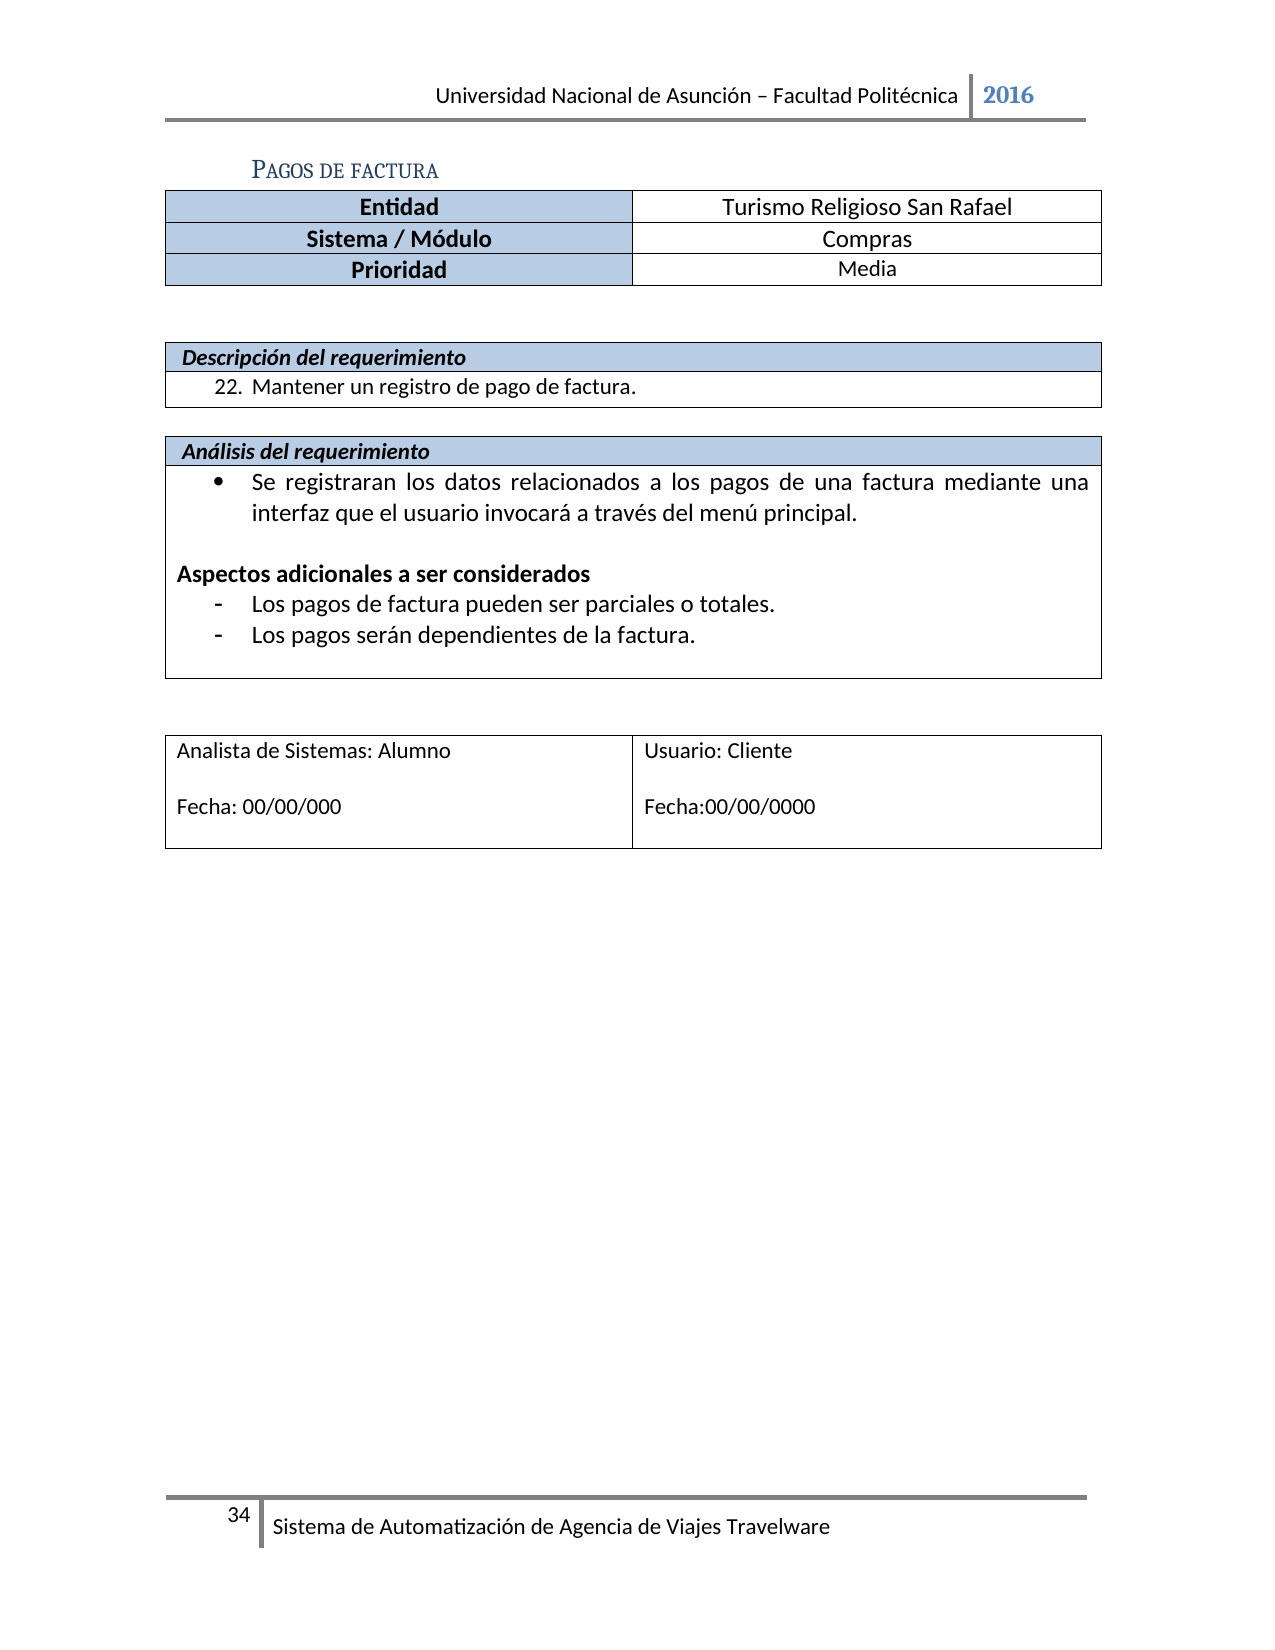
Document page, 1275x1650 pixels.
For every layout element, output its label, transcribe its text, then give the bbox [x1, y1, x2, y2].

table_cell Mantener un registro de pago de factura. [166, 372, 1101, 407]
table_cell Compras [633, 223, 1101, 253]
table_cell Sistema / Módulo [166, 223, 632, 253]
table_cell Prioridad [166, 254, 632, 285]
subtitle Pagos de factura [177, 154, 1098, 186]
table_header Entidad [166, 191, 632, 222]
table_header Turismo Religioso San Rafael [633, 191, 1101, 222]
table_header Analista de Sistemas: Alumno Fecha: 00/00/000 [166, 736, 632, 848]
table_cell Se registraran los datos relacionados a los pagos de una factura mediante una interfaz que el usuario invocará a través del menú principal. Aspectos adicionales a ser considerados Los pagos de factura pueden ser parciales o totales. Los pagos serán dependientes de la factura. [166, 466, 1101, 678]
table_header Descripción del requerimiento [166, 343, 1101, 371]
table_header Usuario: Cliente Fecha:00/00/0000 [633, 736, 1101, 848]
table_header Análisis del requerimiento [166, 437, 1101, 465]
table_cell Media [633, 254, 1101, 285]
